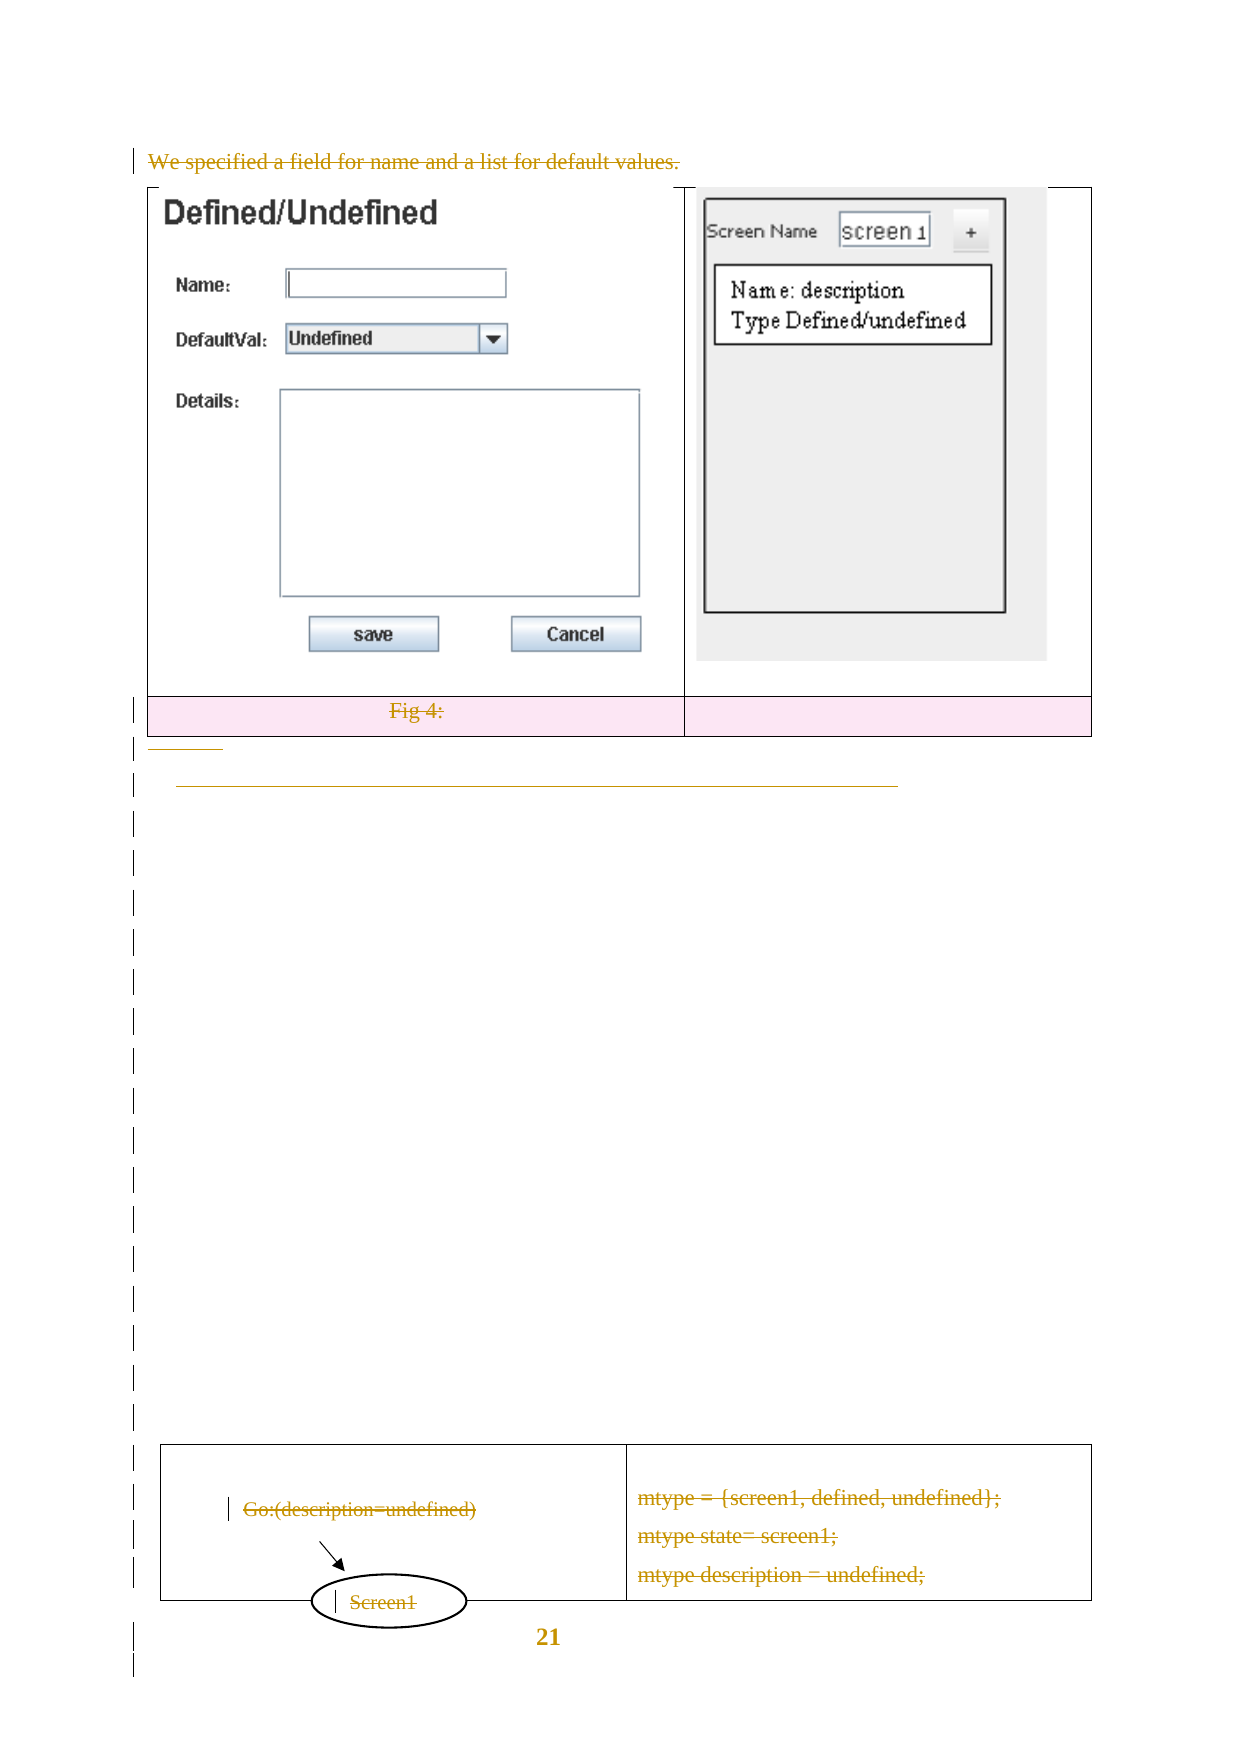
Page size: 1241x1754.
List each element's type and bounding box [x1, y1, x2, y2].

picture [158, 187, 674, 671]
table_header [161, 1445, 626, 1600]
picture [695, 187, 1048, 661]
table_header [685, 188, 1091, 696]
table_header [627, 1445, 1091, 1600]
table_header [148, 188, 684, 696]
